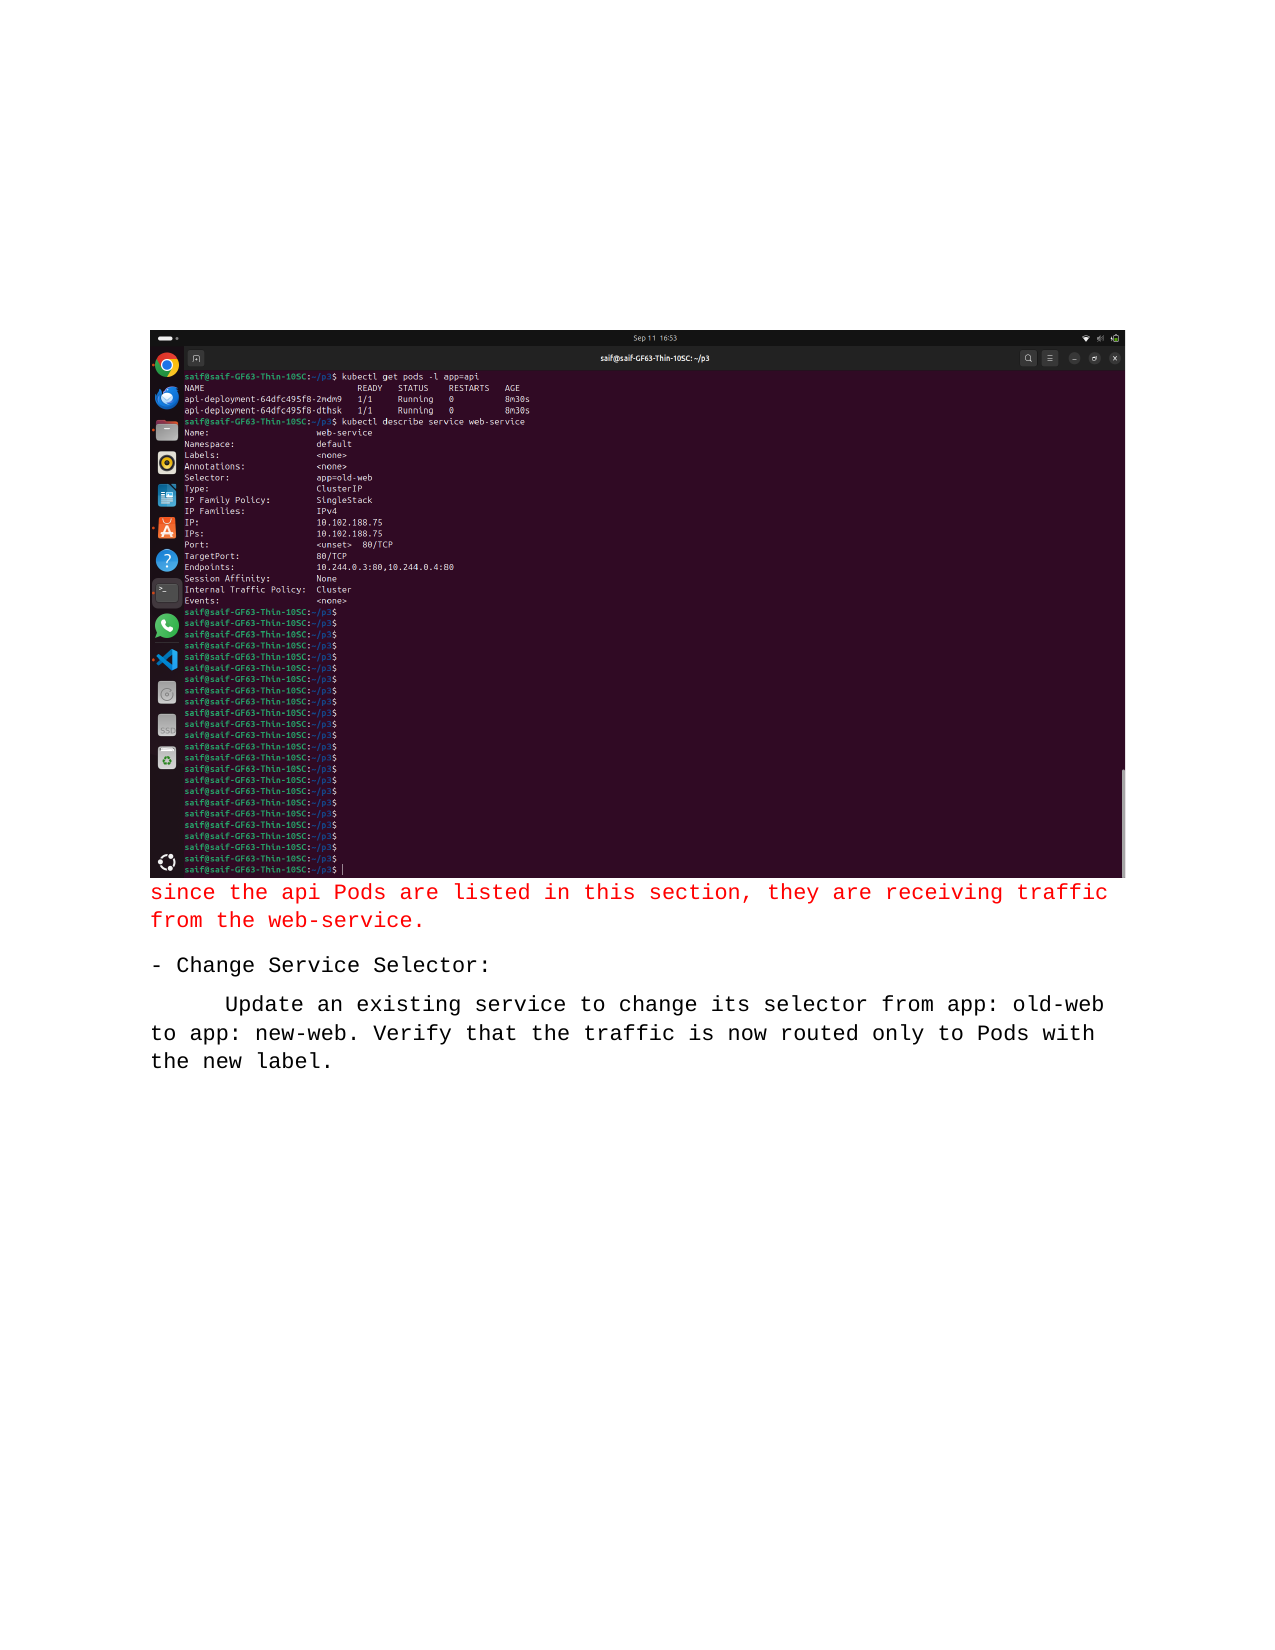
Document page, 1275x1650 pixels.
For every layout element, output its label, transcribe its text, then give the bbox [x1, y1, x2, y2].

text since the api Pods are listed in this section, they are receiving traffic from the web-service. [150, 878, 1125, 934]
text - Change Service Selector: Update an existing service to change its selector from app: old-web to app: new-web. Verify that the traffic is now routed only to Pods with the new label. [150, 954, 1125, 1075]
picture [150, 330, 1125, 878]
